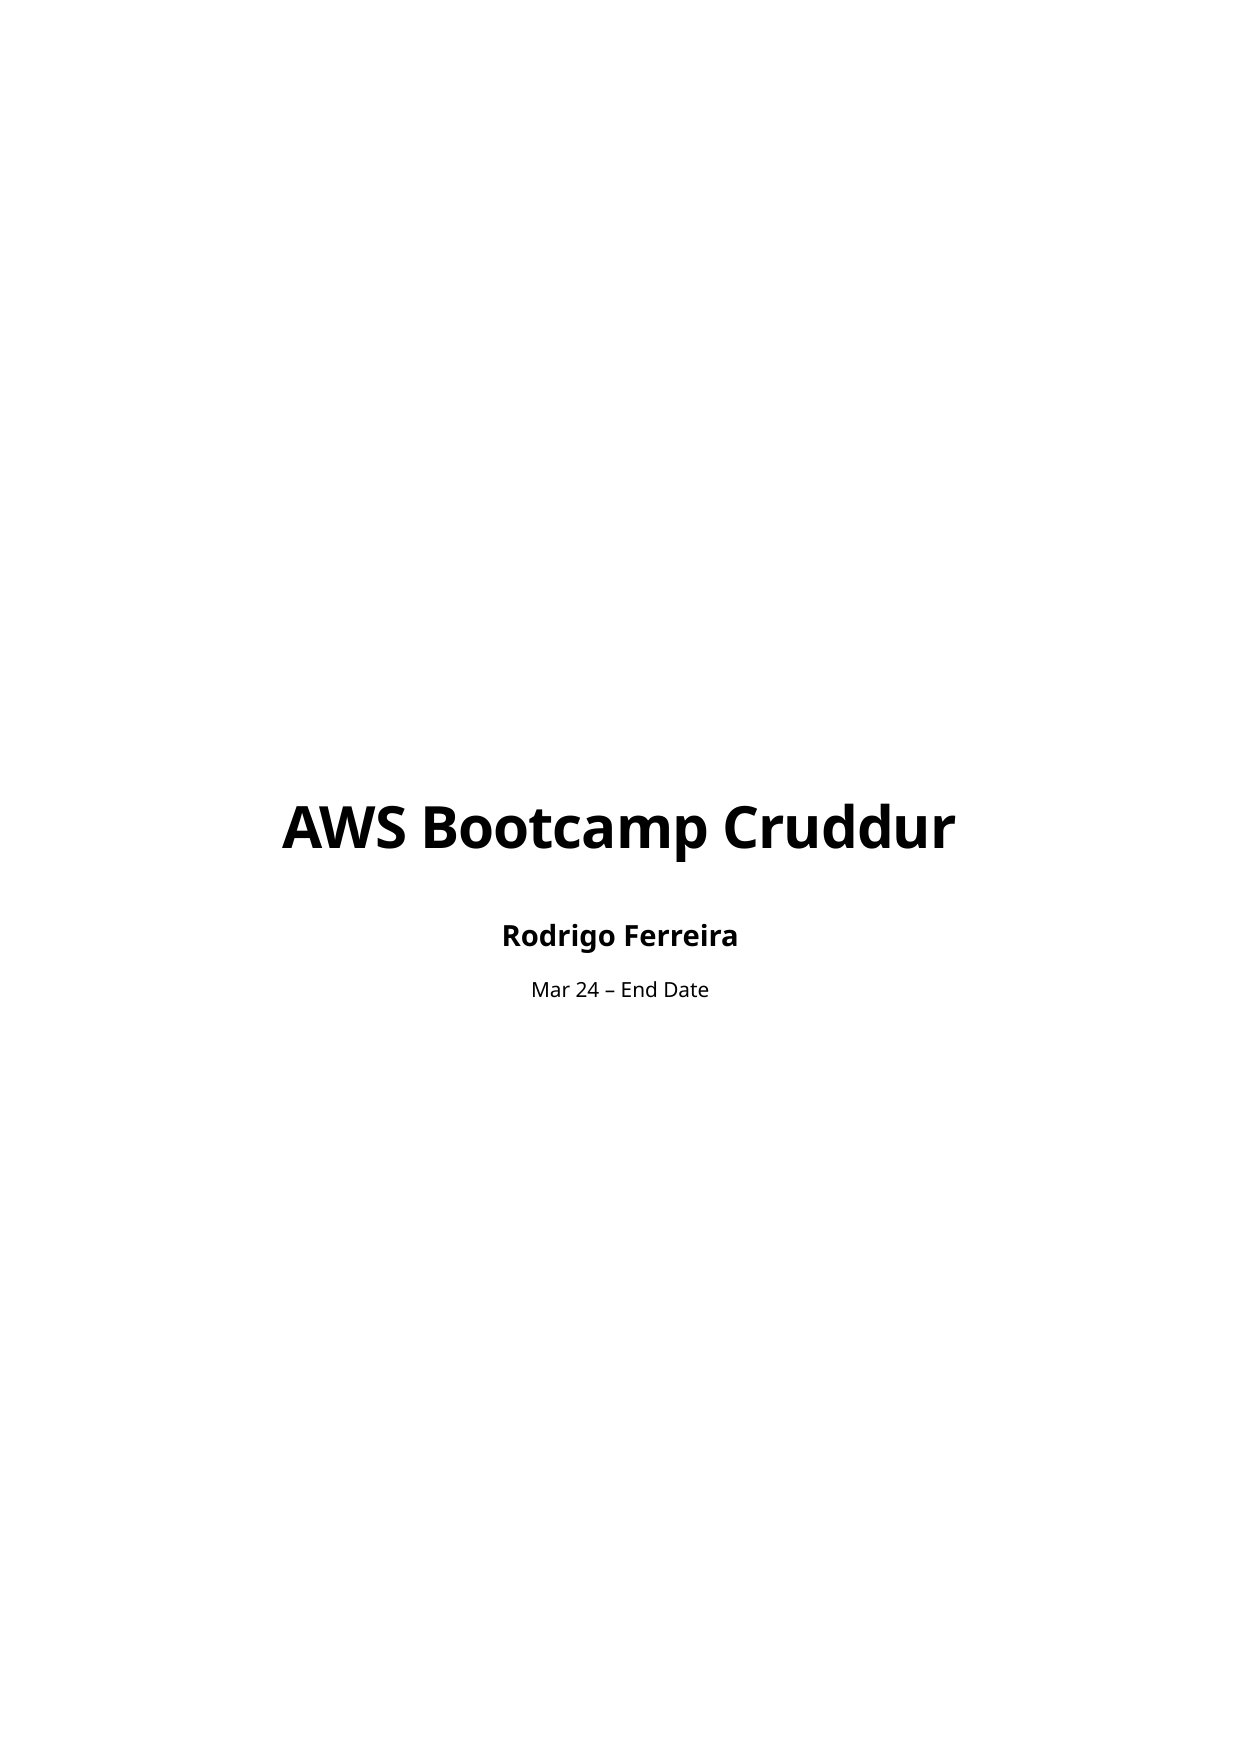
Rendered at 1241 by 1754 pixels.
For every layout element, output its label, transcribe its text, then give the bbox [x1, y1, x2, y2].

title AWS Bootcamp Cruddur [150, 786, 1090, 865]
text Rodrigo Ferreira [150, 916, 1090, 955]
text Mar 24 – End Date [150, 975, 1090, 1004]
